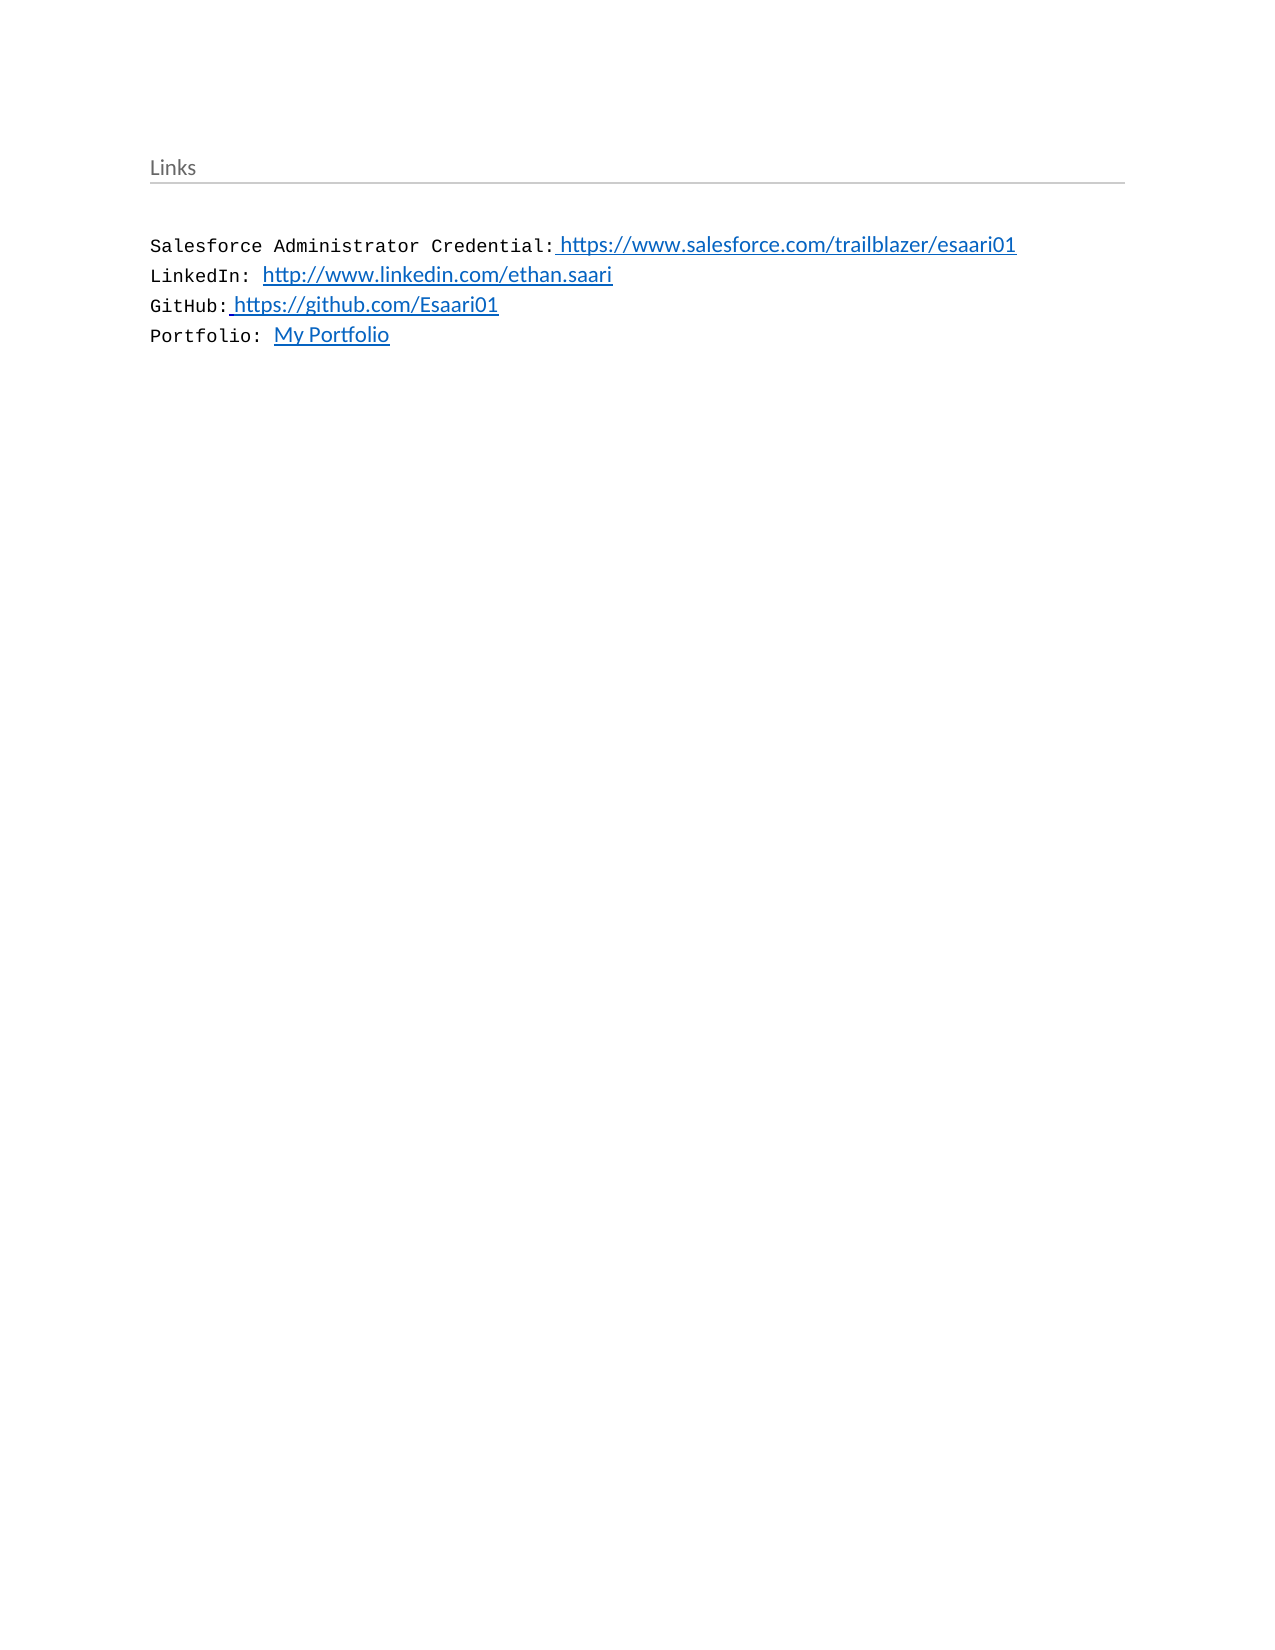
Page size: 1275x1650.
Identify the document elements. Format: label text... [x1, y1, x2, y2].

text LinkedIn: http://www.linkedin.com/ethan.saari [150, 260, 1125, 288]
text Portfolio: My Portfolio [150, 320, 1125, 348]
text Salesforce Administrator Credential: https://www.salesforce.com/trailblazer/esaari01 [150, 230, 1125, 258]
text GitHub: https://github.com/Esaari01 [150, 290, 1125, 318]
subtitle Links [150, 153, 437, 181]
